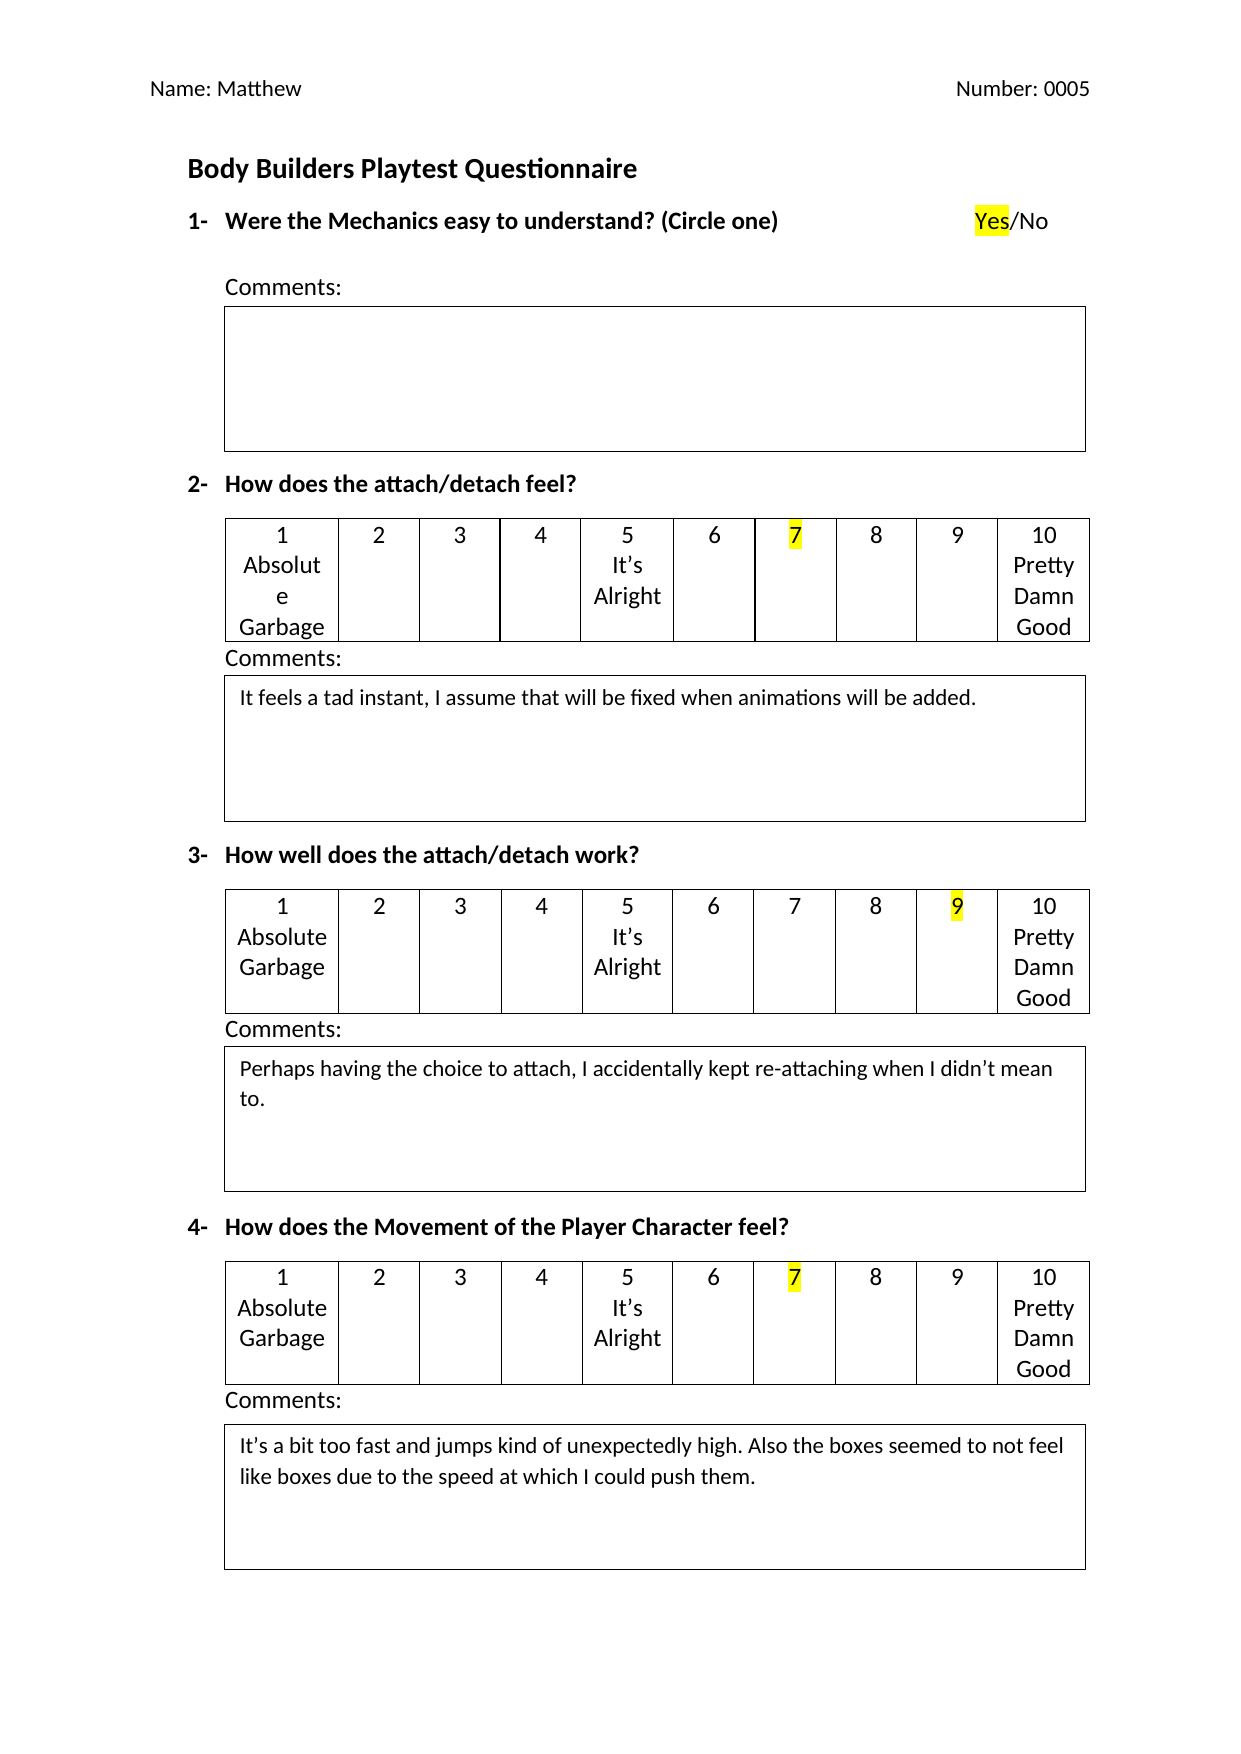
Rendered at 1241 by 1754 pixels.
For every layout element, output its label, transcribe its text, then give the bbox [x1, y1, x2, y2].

table_header 2 [339, 1262, 419, 1384]
table_header 10 Pretty Damn Good [998, 1262, 1089, 1384]
list How does the Movement of the Player Character feel? [187, 1211, 1090, 1241]
table_header 2 [339, 890, 419, 1012]
table_header 1 Absolute Garbage [226, 1262, 338, 1384]
list Comments: [225, 271, 1090, 301]
table_header 8 [837, 519, 916, 641]
table_header 9 [917, 890, 997, 1012]
table_header 5 It’s Alright [583, 1262, 672, 1384]
table_header 4 [502, 890, 582, 1012]
table_header 10 Pretty Damn Good [998, 519, 1089, 641]
table_header 2 [339, 519, 419, 641]
list Comments: [225, 1014, 1090, 1044]
table_header 3 [420, 890, 501, 1012]
table_header 4 [502, 1262, 582, 1384]
list How does the attach/detach feel? [187, 468, 1090, 499]
table_header 4 [501, 519, 580, 641]
table_header 6 [673, 890, 753, 1012]
text Body Builders Playtest Questionnaire [150, 150, 1090, 186]
list Comments: [225, 1385, 1090, 1415]
list Comments: [225, 642, 1090, 673]
table_header 8 [836, 1262, 916, 1384]
table_header 3 [420, 519, 499, 641]
table_header 7 [754, 890, 835, 1012]
table_header 1 Absolute Garbage [226, 890, 338, 1012]
table_header 9 [917, 1262, 997, 1384]
table_header 5 It’s Alright [581, 519, 673, 641]
table_header 10 Pretty Damn Good [998, 890, 1089, 1012]
table_header 7 [756, 519, 836, 641]
table_header 8 [836, 890, 916, 1012]
table_header 5 It’s Alright [583, 890, 672, 1012]
table_header 7 [754, 1262, 835, 1384]
table_header 6 [674, 519, 754, 641]
table_header 6 [673, 1262, 753, 1384]
table_header 3 [420, 1262, 501, 1384]
list Were the Mechanics easy to understand? (Circle one) Yes/No [187, 205, 975, 236]
list How well does the attach/detach work? [187, 840, 1090, 870]
table_header 9 [917, 519, 997, 641]
table_header 1 Absolute Garbage [226, 519, 338, 641]
